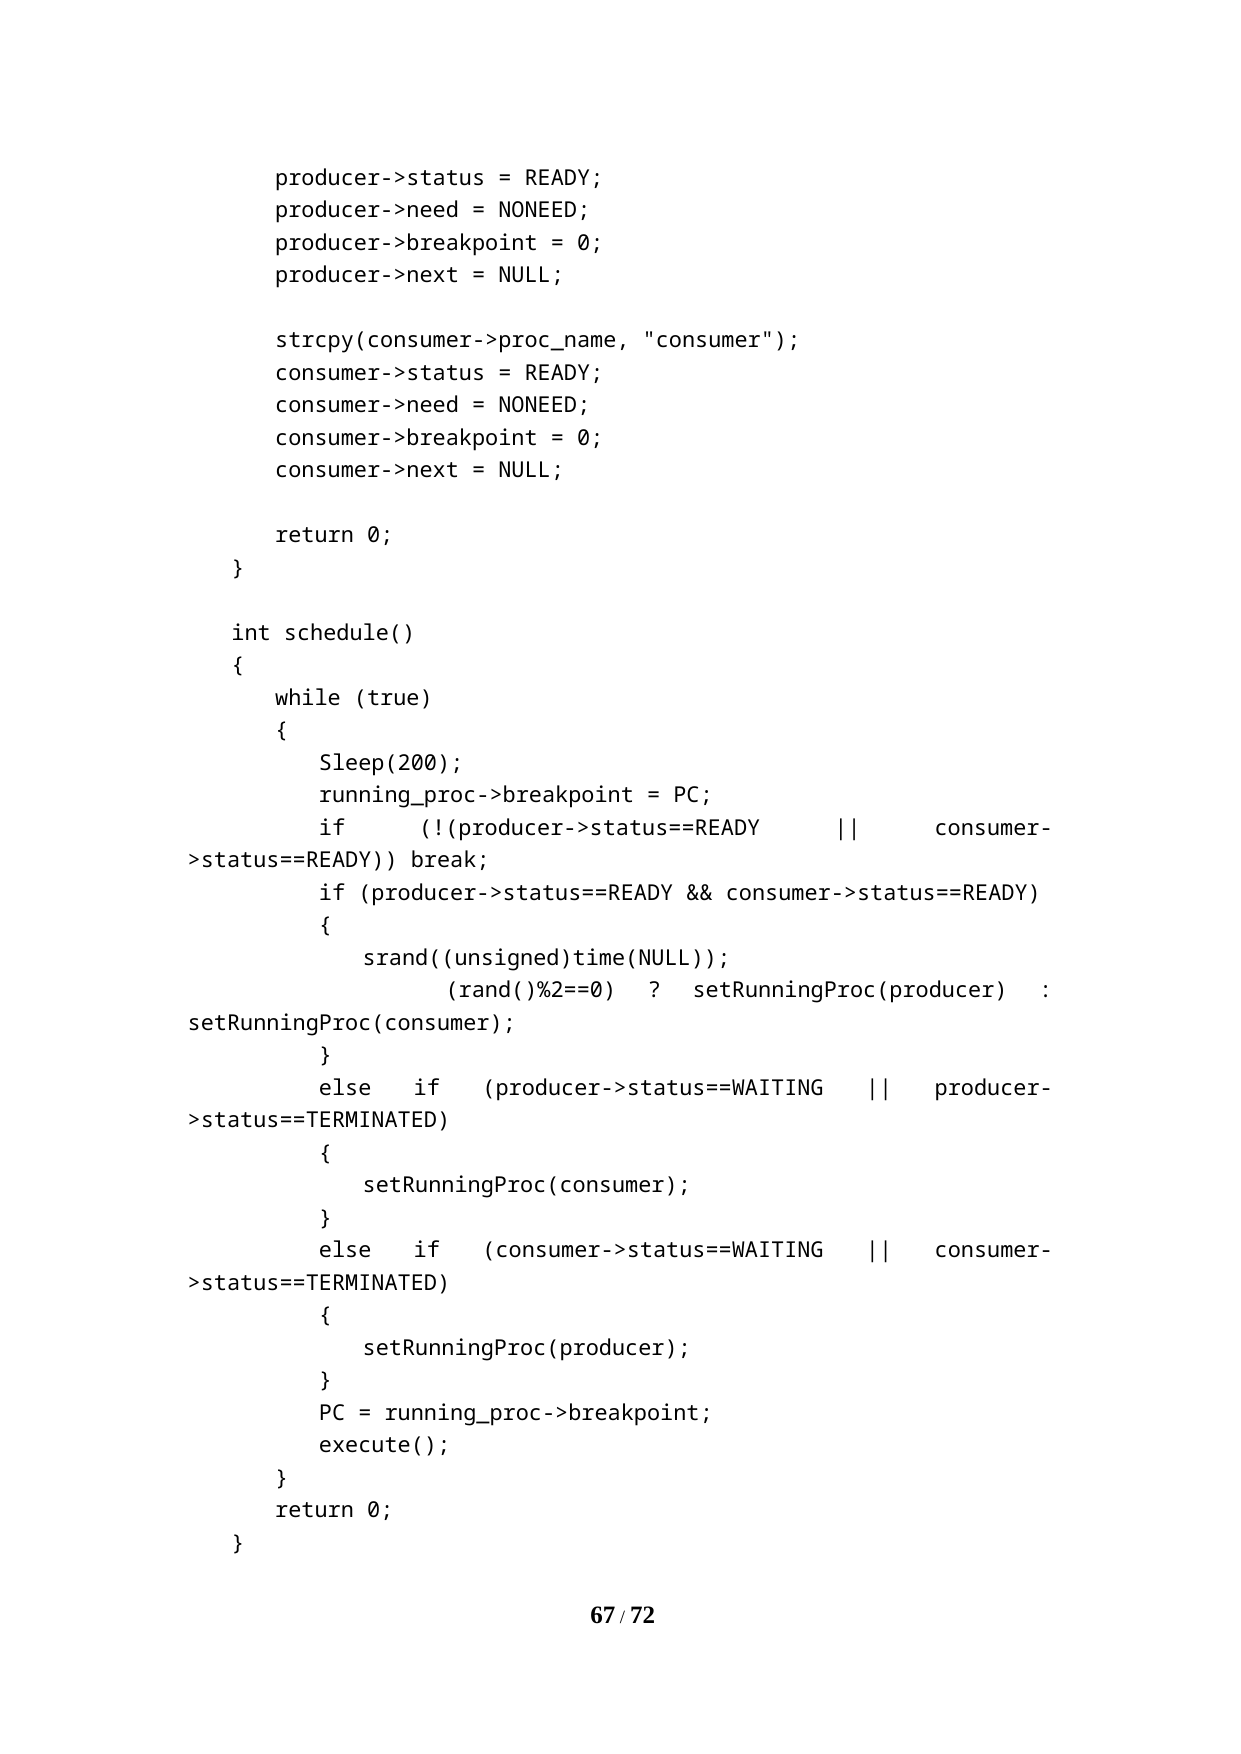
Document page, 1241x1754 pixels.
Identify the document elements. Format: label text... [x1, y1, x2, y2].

text consumer->need = NONEED; [187, 388, 1053, 420]
text while (true) [187, 680, 1053, 713]
text consumer->breakpoint = 0; [187, 420, 1053, 453]
text return 0; [187, 1493, 1053, 1525]
text } [187, 1525, 1053, 1558]
text if (!(producer->status==READY || consumer->status==READY)) break; [187, 810, 1053, 875]
text { [187, 713, 1053, 745]
text int schedule() [187, 615, 1053, 648]
text } [187, 1460, 1053, 1493]
text setRunningProc(producer); [187, 1330, 1053, 1363]
text } [187, 1200, 1053, 1233]
text if (producer->status==READY && consumer->status==READY) [187, 875, 1053, 908]
text { [187, 908, 1053, 940]
text { [187, 1135, 1053, 1168]
text running_proc->breakpoint = PC; [187, 778, 1053, 810]
text execute(); [187, 1428, 1053, 1460]
text consumer->status = READY; [187, 355, 1053, 388]
text else if (consumer->status==WAITING || consumer->status==TERMINATED) [187, 1233, 1053, 1298]
text { [187, 1298, 1053, 1330]
text producer->need = NONEED; [187, 193, 1053, 225]
text else if (producer->status==WAITING || producer->status==TERMINATED) [187, 1070, 1053, 1135]
text { [187, 648, 1053, 680]
text return 0; [187, 518, 1053, 550]
text producer->status = READY; [187, 160, 1053, 193]
text producer->next = NULL; [187, 258, 1053, 290]
text } [187, 550, 1053, 583]
text producer->breakpoint = 0; [187, 225, 1053, 258]
text setRunningProc(consumer); [187, 1168, 1053, 1200]
text } [187, 1363, 1053, 1395]
text srand((unsigned)time(NULL)); [187, 940, 1053, 973]
text strcpy(consumer->proc_name, "consumer"); [187, 323, 1053, 355]
text consumer->next = NULL; [187, 453, 1053, 485]
text Sleep(200); [187, 745, 1053, 778]
text (rand()%2==0) ? setRunningProc(producer) : setRunningProc(consumer); [187, 973, 1053, 1038]
text } [187, 1038, 1053, 1070]
text PC = running_proc->breakpoint; [187, 1395, 1053, 1428]
